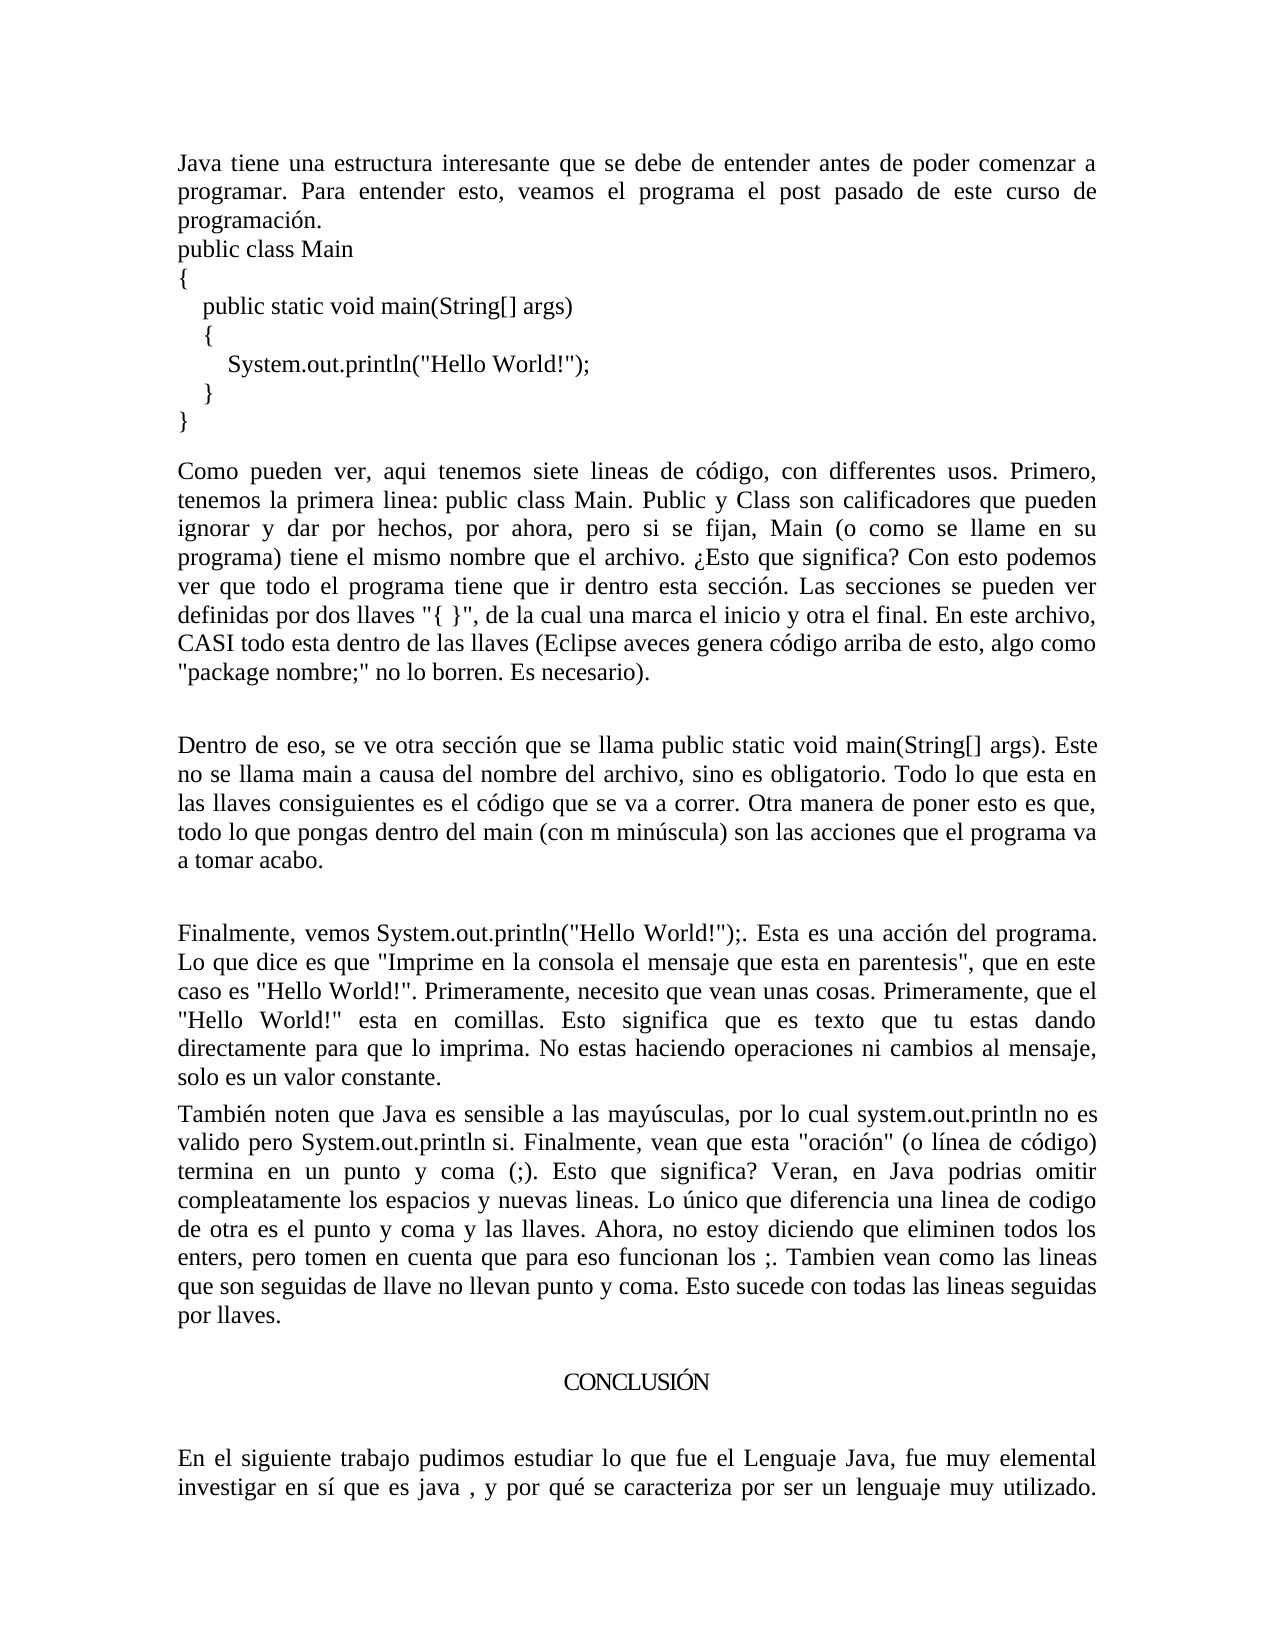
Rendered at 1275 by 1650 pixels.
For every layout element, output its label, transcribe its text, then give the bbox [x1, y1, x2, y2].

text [177, 1443, 1098, 1501]
text Como pueden ver, aqui tenemos siete lineas de código, con differentes usos. Primero, tenemos la primera linea: public class Main. Public y Class son calificadores que pueden ignorar y dar por hechos, por ahora, pero si se fijan, Main (o como se llame en su programa) tiene el mismo nombre que el archivo. ¿Esto que significa? Con esto podemos ver que todo el programa tiene que ir dentro esta sección. Las secciones se pueden ver definidas por dos llaves "{ }", de la cual una marca el inicio y otra el final. En este archivo, CASI todo esta dentro de las llaves (Eclipse aveces genera código arriba de esto, algo como "package nombre;" no lo borren. Es necesario). [177, 456, 1098, 686]
text public class Main { public static void main(String[] args) { System.out.println("Hello World!"); } } [177, 234, 1098, 435]
text Finalmente, vemos System.out.println("Hello World!");. Esta es una acción del programa. Lo que dice es que "Imprime en la consola el mensaje que esta en parentesis", que en este caso es "Hello World!". Primeramente, necesito que vean unas cosas. Primeramente, que el "Hello World!" esta en comillas. Esto significa que es texto que tu estas dando directamente para que lo imprima. No estas haciendo operaciones ni cambios al mensaje, solo es un valor constante. [177, 918, 1098, 1091]
text También noten que Java es sensible a las mayúsculas, por lo cual system.out.println no es valido pero System.out.println si. Finalmente, vean que esta "oración" (o línea de código) termina en un punto y coma (;). Esto que significa? Veran, en Java podrias omitir compleatamente los espacios y nuevas lineas. Lo único que diferencia una linea de codigo de otra es el punto y coma y las llaves. Ahora, no estoy diciendo que eliminen todos los enters, pero tomen en cuenta que para eso funcionan los ;. Tambien vean como las lineas que son seguidas de llave no llevan punto y coma. Esto sucede con todas las lineas seguidas por llaves. [177, 1099, 1098, 1329]
text Dentro de eso, se ve otra sección que se llama public static void main(String[] args). Este no se llama main a causa del nombre del archivo, sino es obligatorio. Todo lo que esta en las llaves consiguientes es el código que se va a correr. Otra manera de poner esto es que, todo lo que pongas dentro del main (con m minúscula) son las acciones que el programa va a tomar acabo. [177, 730, 1098, 874]
subtitle CONCLUSIÓN [177, 1367, 1098, 1396]
text Java tiene una estructura interesante que se debe de entender antes de poder comenzar a programar. Para entender esto, veamos el programa el post pasado de este curso de programación. [177, 148, 1098, 234]
